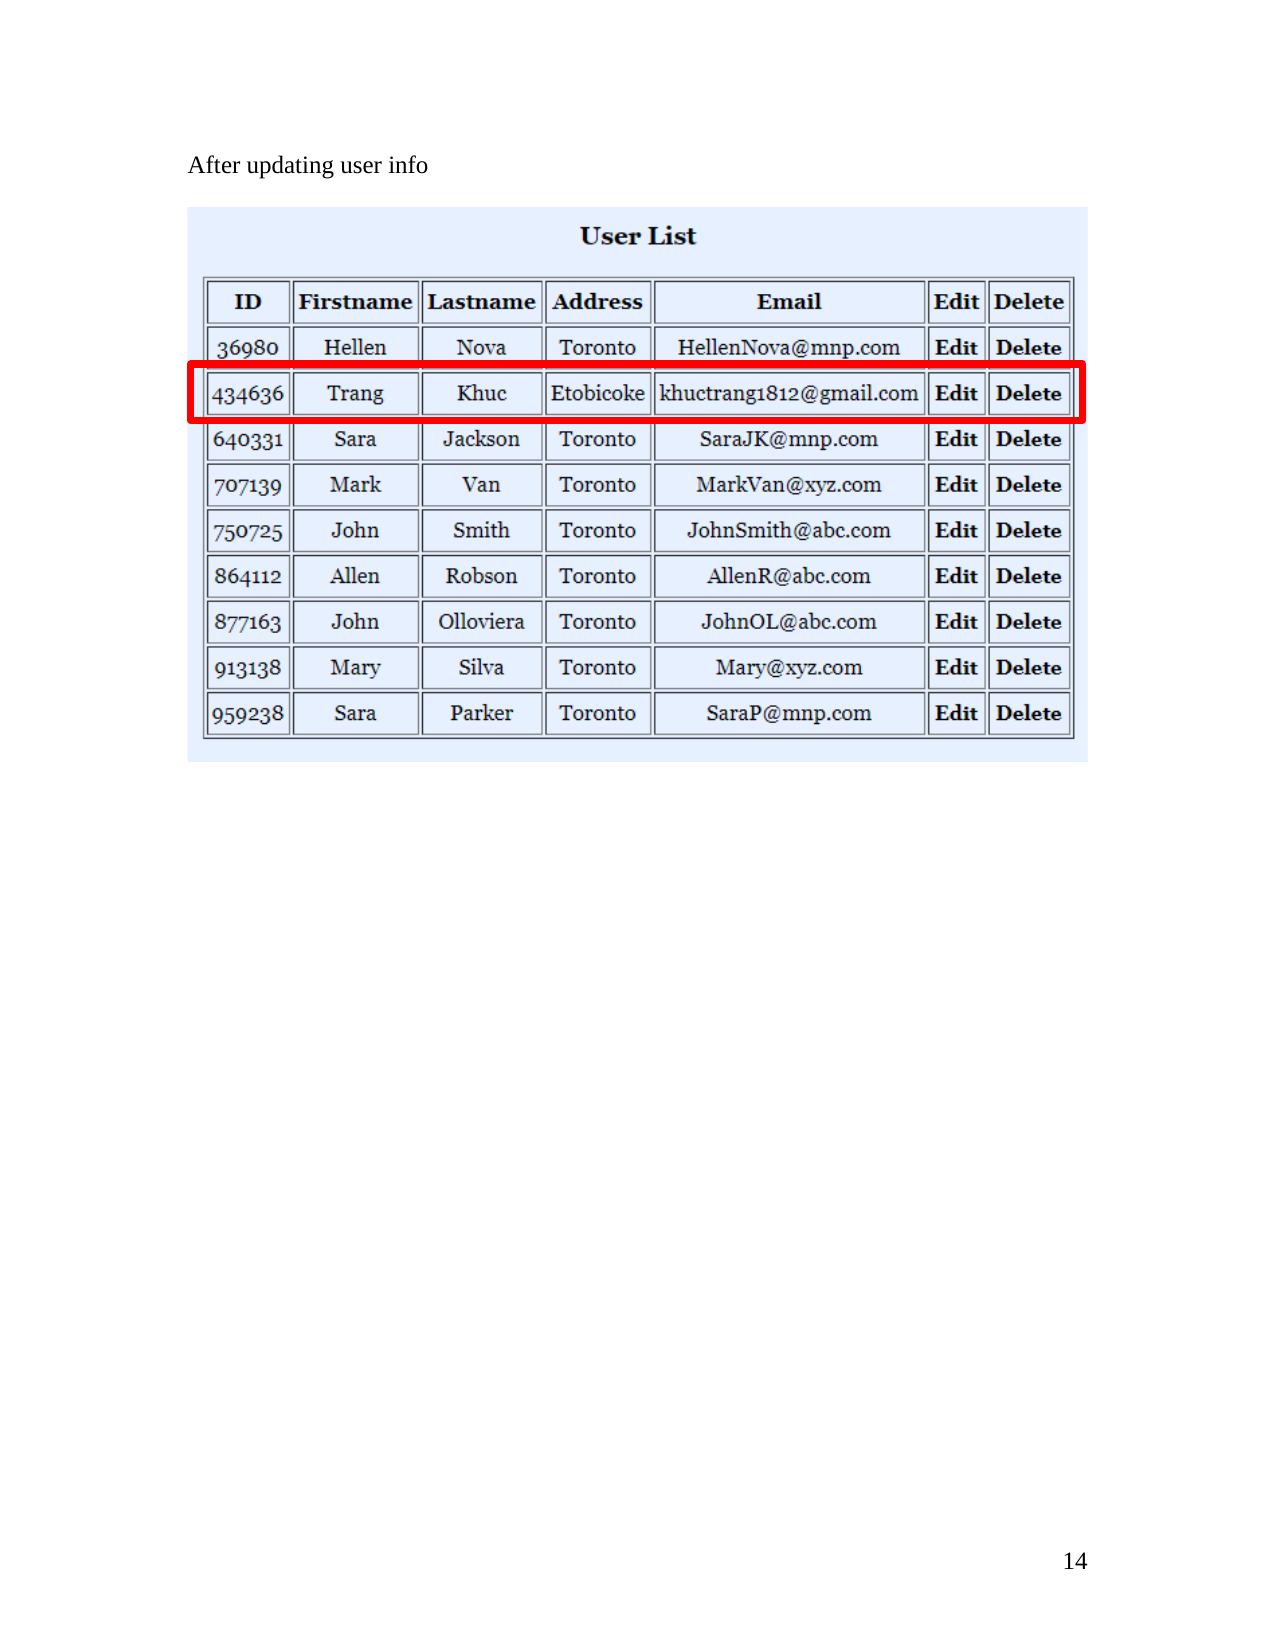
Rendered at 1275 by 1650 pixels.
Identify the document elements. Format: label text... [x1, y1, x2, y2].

text After updating user info [187, 150, 1087, 179]
picture [187, 207, 1088, 762]
picture [194, 368, 1079, 417]
